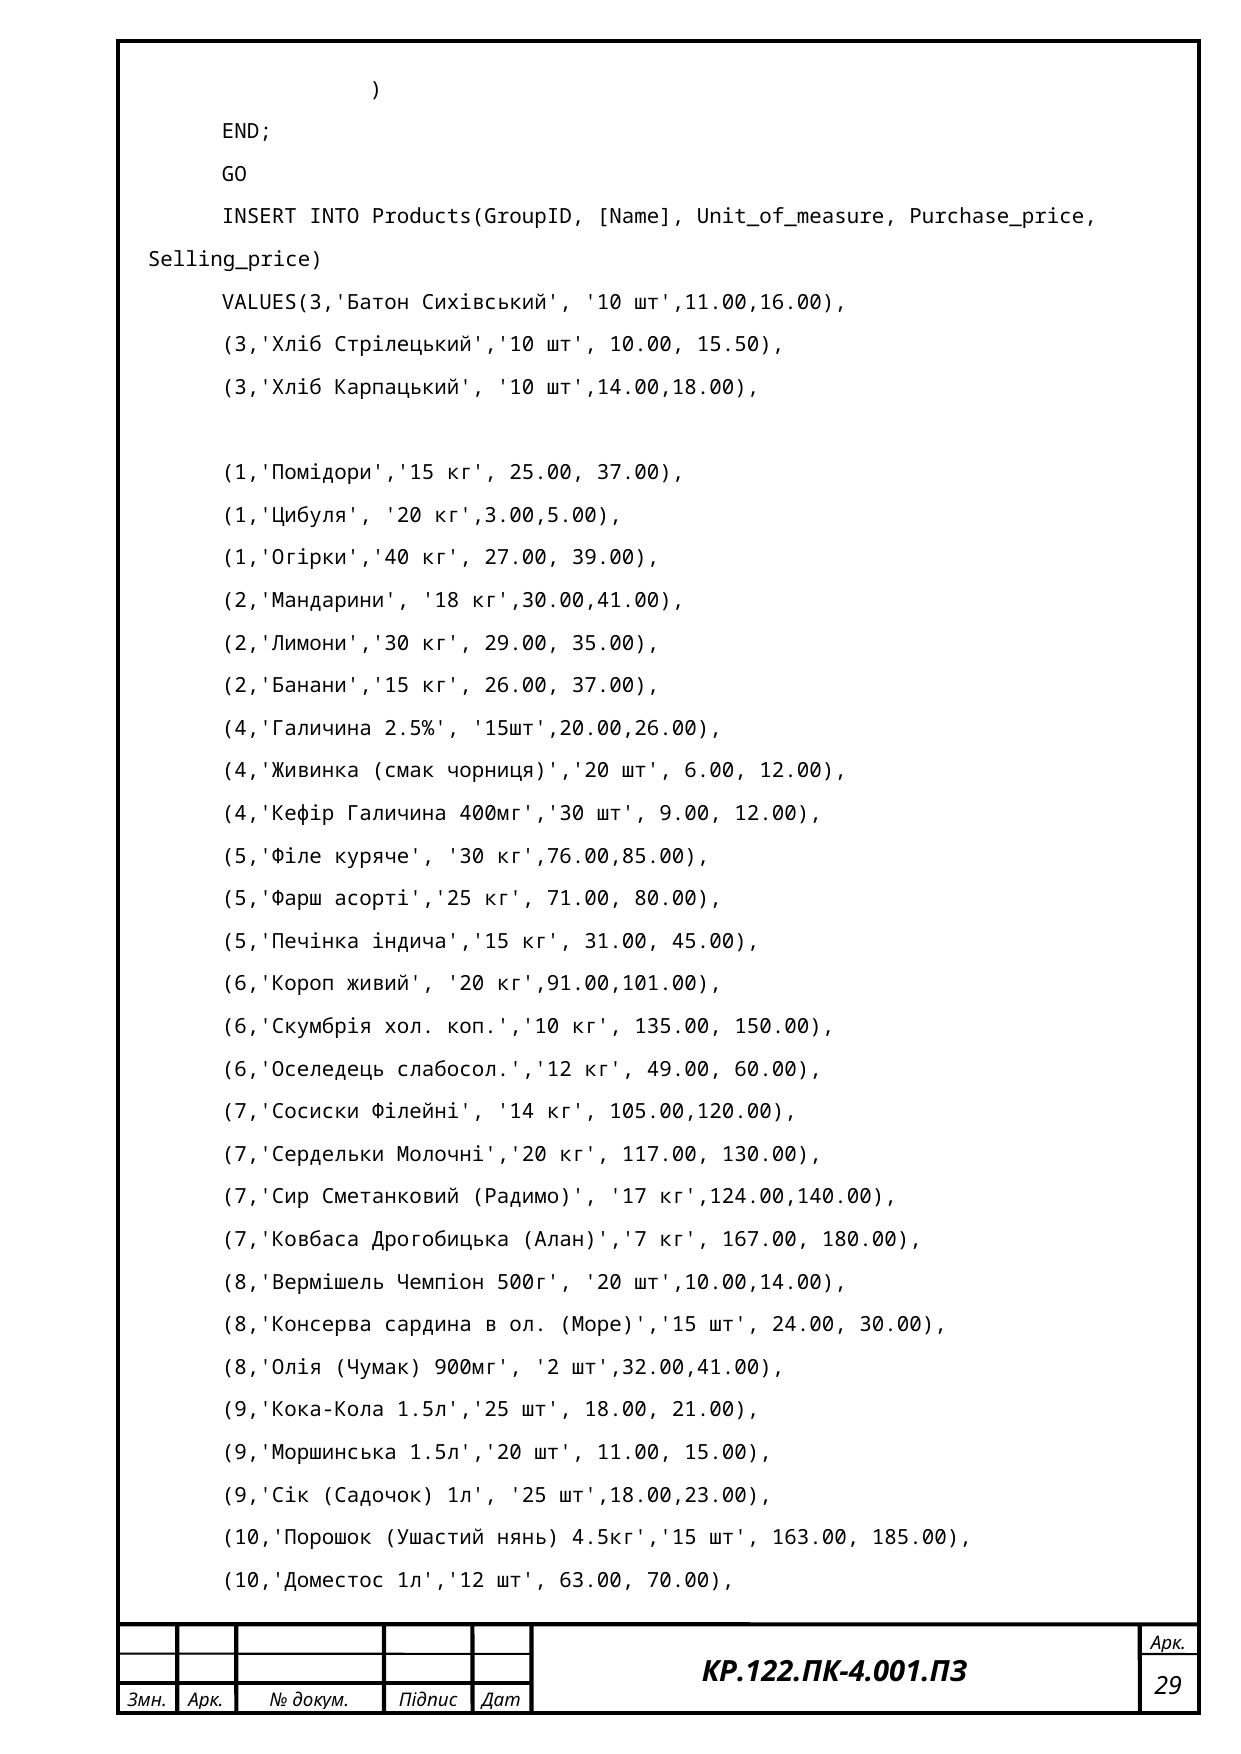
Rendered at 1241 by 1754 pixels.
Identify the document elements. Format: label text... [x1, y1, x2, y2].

text (5,'Філе куряче', '30 кг',76.00,85.00), [148, 841, 1152, 869]
text (1,'Цибуля', '20 кг',3.00,5.00), [148, 500, 1152, 528]
text (1,'Помідори','15 кг', 25.00, 37.00), [148, 457, 1152, 486]
text (1,'Огірки','40 кг', 27.00, 39.00), [148, 542, 1152, 571]
text END; [148, 116, 1152, 145]
text (7,'Сосиски Філейні', '14 кг', 105.00,120.00), [148, 1096, 1152, 1125]
text ) [148, 74, 1152, 102]
text (6,'Короп живий', '20 кг',91.00,101.00), [148, 968, 1152, 997]
text (2,'Мандарини', '18 кг',30.00,41.00), [148, 585, 1152, 613]
text (10,'Порошок (Ушастий нянь) 4.5кг','15 шт', 163.00, 185.00), [148, 1522, 1152, 1551]
text (8,'Олія (Чумак) 900мг', '2 шт',32.00,41.00), [148, 1352, 1152, 1380]
text (4,'Кефір Галичина 400мг','30 шт', 9.00, 12.00), [148, 798, 1152, 827]
text (4,'Галичина 2.5%', '15шт',20.00,26.00), [148, 713, 1152, 741]
text (9,'Сік (Садочок) 1л', '25 шт',18.00,23.00), [148, 1480, 1152, 1508]
text (2,'Лимони','30 кг', 29.00, 35.00), [148, 628, 1152, 656]
text (9,'Моршинська 1.5л','20 шт', 11.00, 15.00), [148, 1437, 1152, 1466]
text (6,'Оселедець слабосол.','12 кг', 49.00, 60.00), [148, 1054, 1152, 1082]
text (7,'Сир Сметанковий (Радимо)', '17 кг',124.00,140.00), [148, 1182, 1152, 1210]
text (4,'Живинка (смак чорниця)','20 шт', 6.00, 12.00), [148, 756, 1152, 784]
text (2,'Банани','15 кг', 26.00, 37.00), [148, 670, 1152, 699]
text (6,'Скумбрія хол. коп.','10 кг', 135.00, 150.00), [148, 1011, 1152, 1039]
text (5,'Фарш асорті','25 кг', 71.00, 80.00), [148, 883, 1152, 912]
text GO [148, 159, 1152, 187]
text (3,'Хліб Стрілецький','10 шт', 10.00, 15.50), [148, 329, 1152, 358]
text (5,'Печінка індича','15 кг', 31.00, 45.00), [148, 926, 1152, 954]
text VALUES(3,'Батон Сихівський', '10 шт',11.00,16.00), [148, 287, 1152, 315]
text (8,'Вермішель Чемпіон 500г', '20 шт',10.00,14.00), [148, 1267, 1152, 1295]
text (10,'Доместос 1л','12 шт', 63.00, 70.00), [148, 1565, 1152, 1593]
text (9,'Кока-Кола 1.5л','25 шт', 18.00, 21.00), [148, 1394, 1152, 1423]
text (7,'Сердельки Молочні','20 кг', 117.00, 130.00), [148, 1139, 1152, 1167]
text (7,'Ковбаса Дрогобицька (Алан)','7 кг', 167.00, 180.00), [148, 1224, 1152, 1253]
text (3,'Хліб Карпацький', '10 шт',14.00,18.00), [148, 372, 1152, 401]
text INSERT INTO Products(GroupID, [Name], Unit_of_measure, Purchase_price, Selling_price) [148, 202, 1152, 273]
text (8,'Консерва сардина в ол. (Море)','15 шт', 24.00, 30.00), [148, 1309, 1152, 1338]
